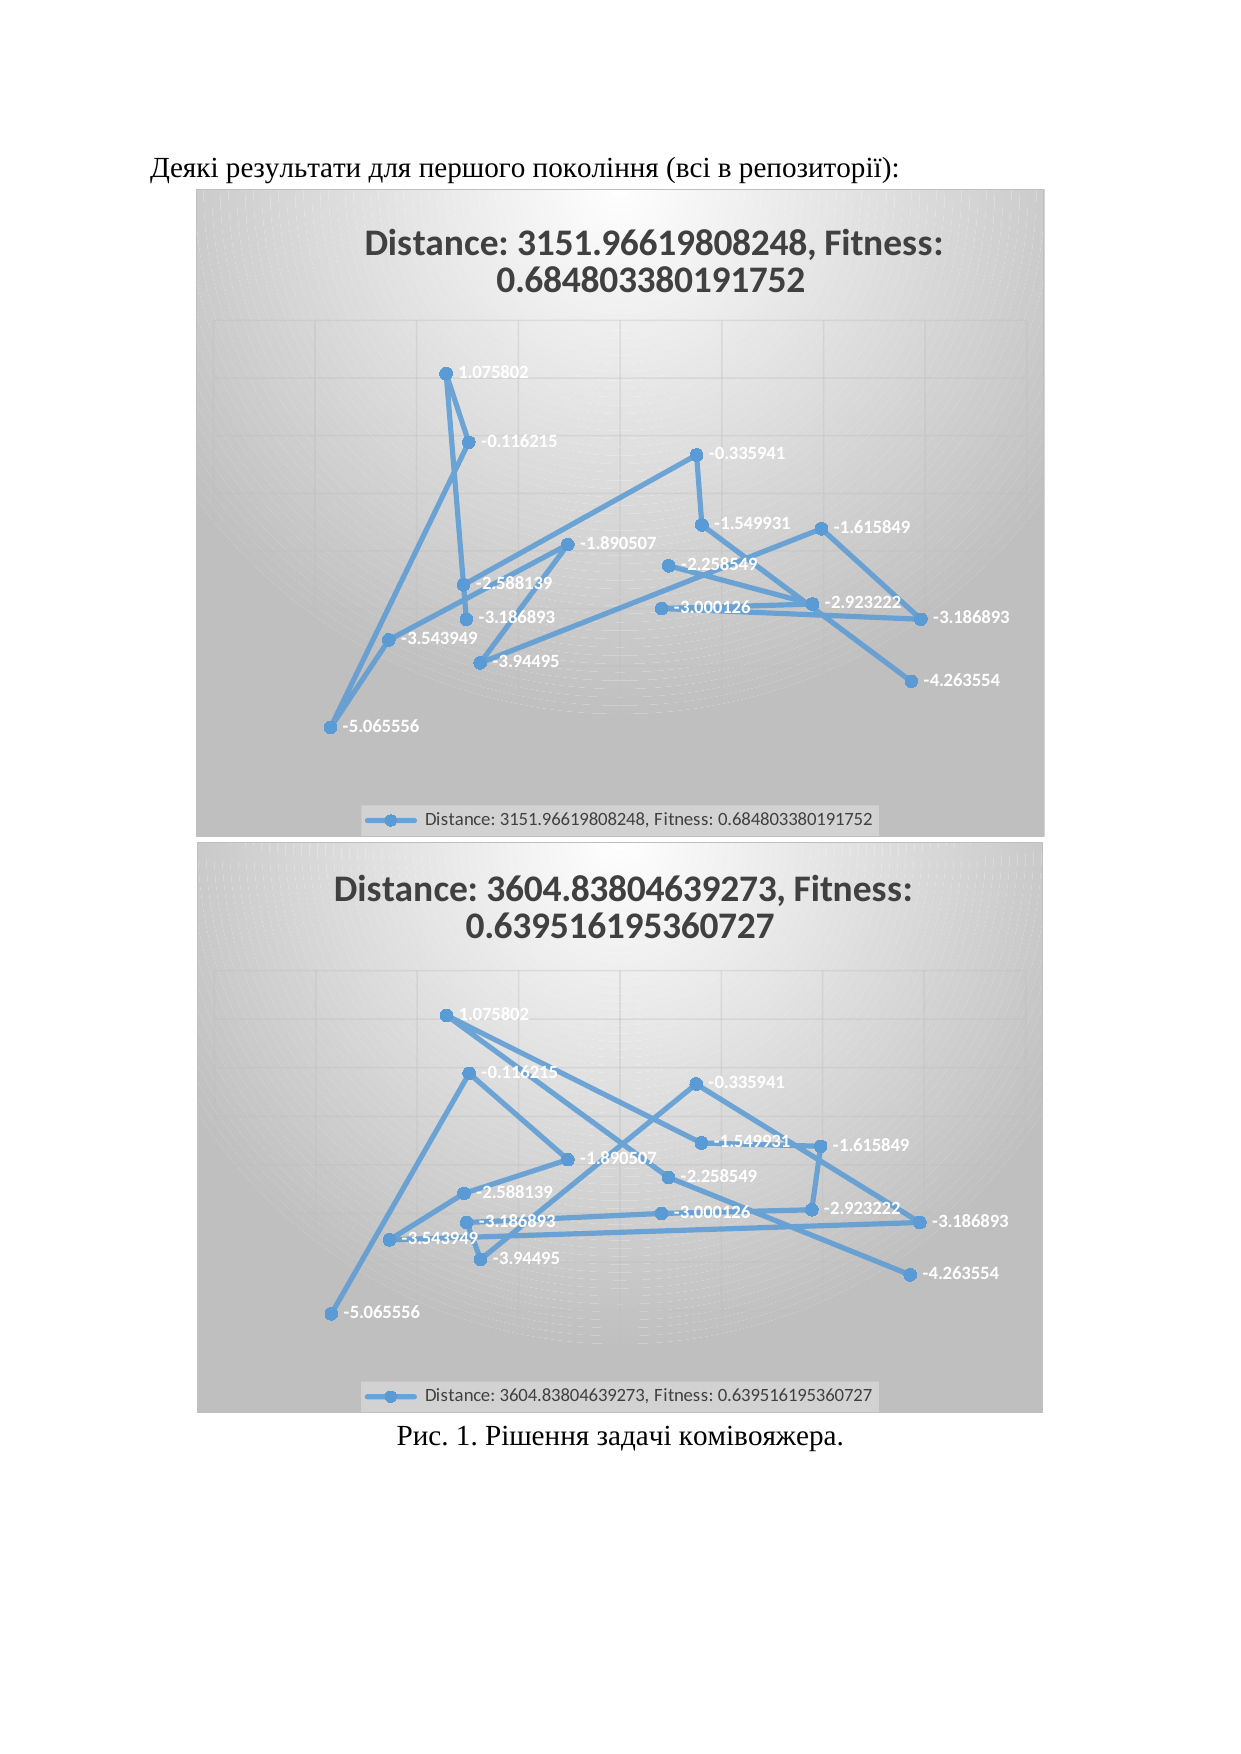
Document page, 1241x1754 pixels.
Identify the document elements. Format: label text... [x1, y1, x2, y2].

text Рис. 1. Рішення задачі комівояжера. [150, 1418, 1090, 1452]
text Деякі результати для першого покоління (всі в репозиторії): [150, 150, 1090, 183]
